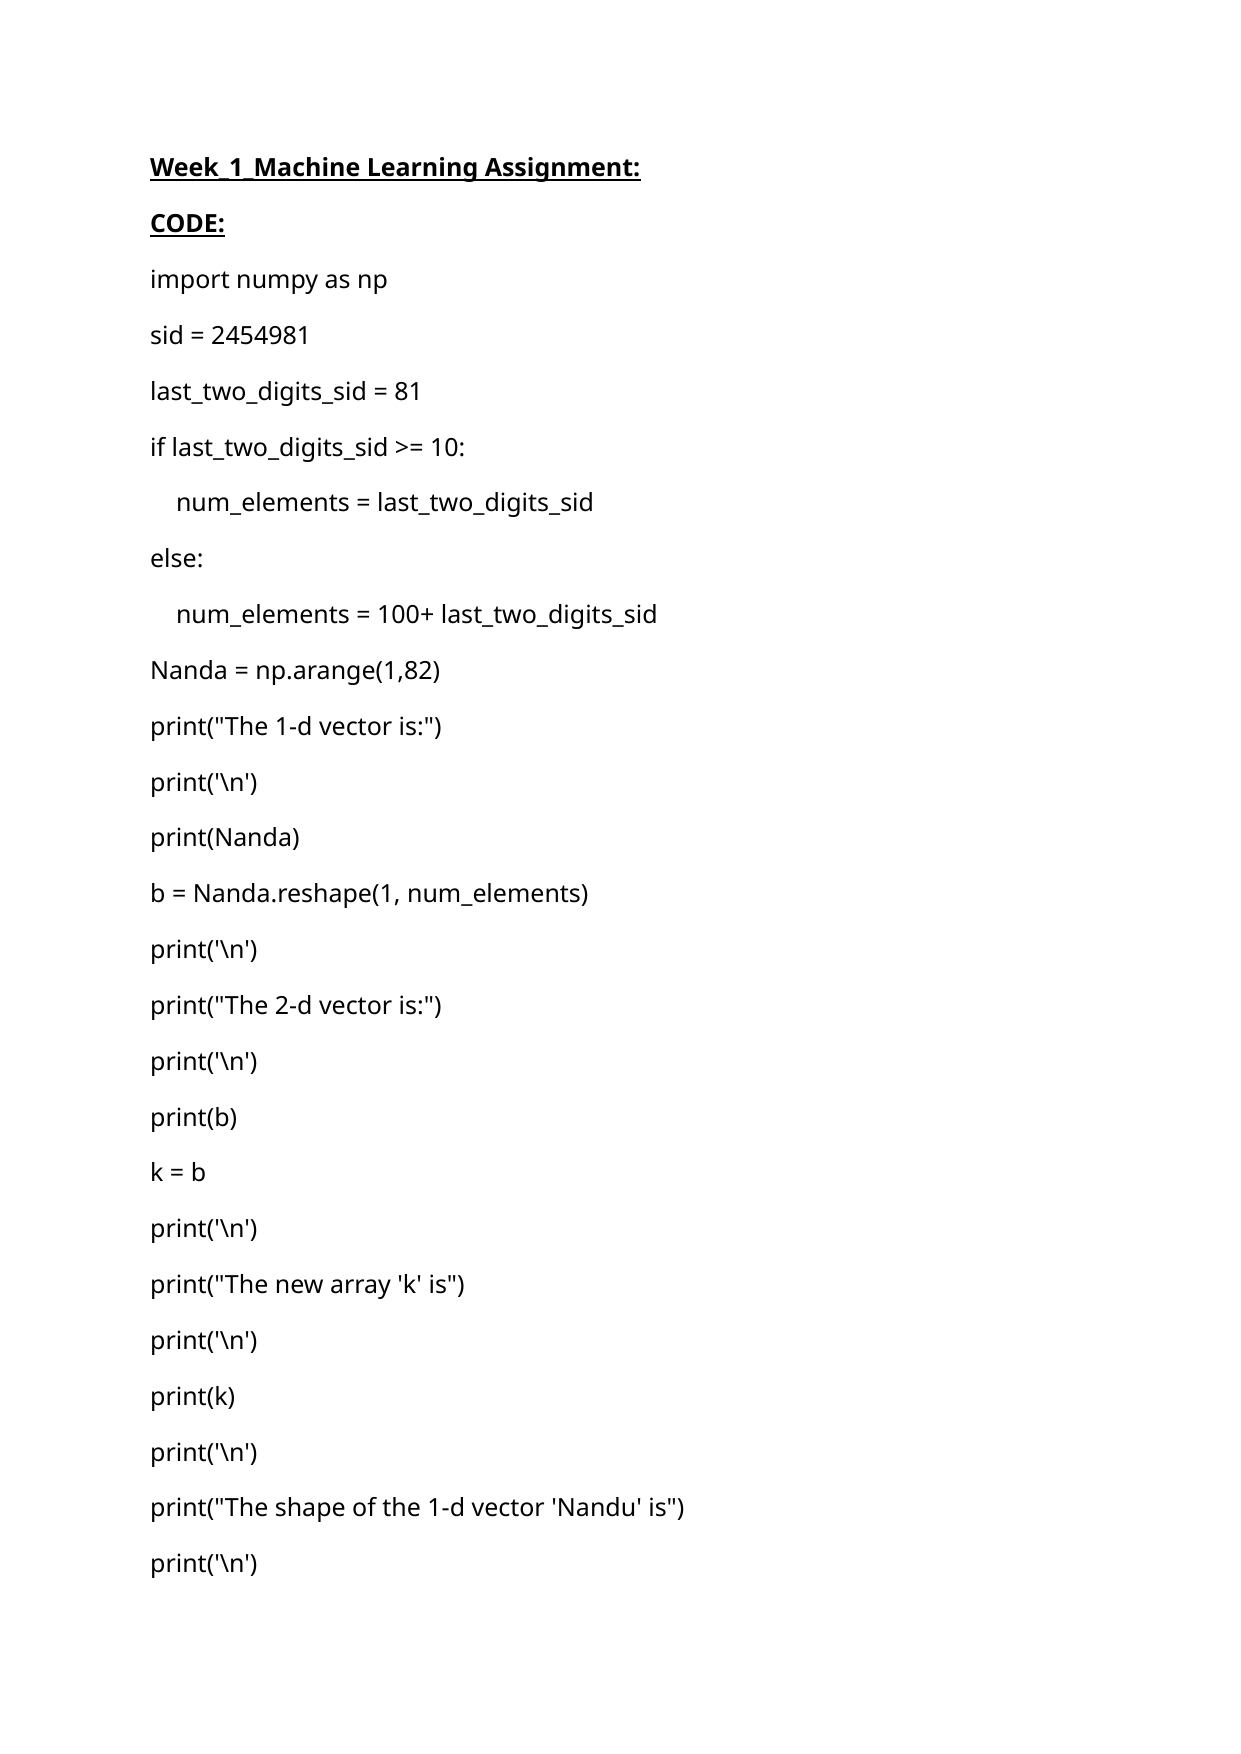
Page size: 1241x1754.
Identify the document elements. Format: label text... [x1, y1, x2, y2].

text print('\n') [150, 932, 1090, 966]
text print('\n') [150, 1211, 1090, 1245]
text print("The 1-d vector is:") [150, 708, 1090, 742]
text print("The new array 'k' is") [150, 1267, 1090, 1301]
text num_elements = 100+ last_two_digits_sid [150, 597, 1090, 631]
text print(b) [150, 1099, 1090, 1133]
text Week_1_Machine Learning Assignment: [150, 150, 1090, 184]
text print('\n') [150, 1434, 1090, 1468]
text else: [150, 541, 1090, 575]
text b = Nanda.reshape(1, num_elements) [150, 876, 1090, 910]
text CODE: [150, 206, 1090, 240]
text print(Nanda) [150, 820, 1090, 854]
text print('\n') [150, 1322, 1090, 1357]
text print("The 2-d vector is:") [150, 987, 1090, 1022]
text num_elements = last_two_digits_sid [150, 485, 1090, 519]
text print('\n') [150, 1043, 1090, 1077]
text print("The shape of the 1-d vector 'Nandu' is") [150, 1490, 1090, 1524]
text import numpy as np [150, 262, 1090, 296]
text print('\n') [150, 764, 1090, 798]
text k = b [150, 1155, 1090, 1189]
text if last_two_digits_sid >= 10: [150, 429, 1090, 463]
text Nanda = np.arange(1,82) [150, 652, 1090, 687]
text sid = 2454981 [150, 317, 1090, 352]
text last_two_digits_sid = 81 [150, 373, 1090, 407]
text print(k) [150, 1378, 1090, 1412]
text print('\n') [150, 1546, 1090, 1580]
